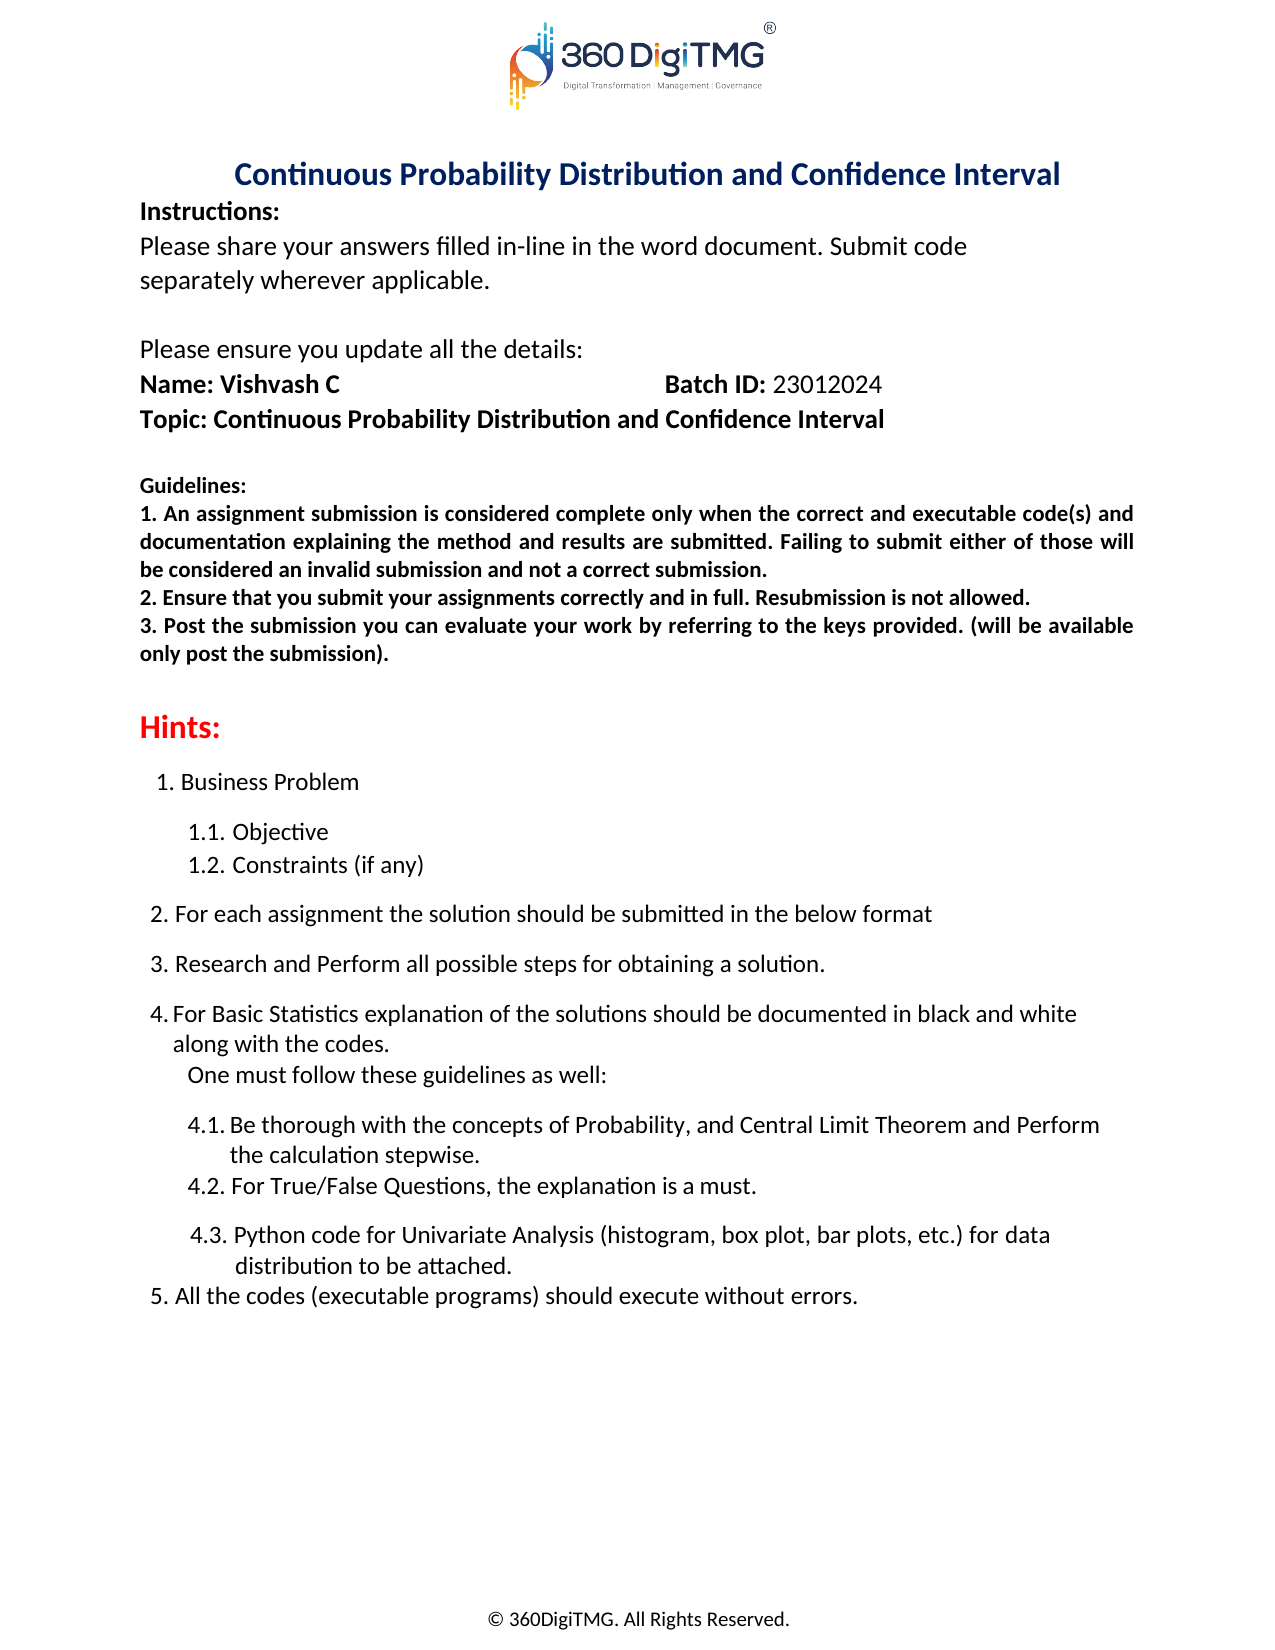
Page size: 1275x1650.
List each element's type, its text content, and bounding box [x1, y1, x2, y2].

list Research and Perform all possible steps for obtaining a solution. [150, 948, 1135, 979]
text 2. Ensure that you submit your assignments correctly and in full. Resubmission is not allowed. [139, 583, 1135, 611]
text Hints: [139, 706, 1135, 746]
list All the codes (executable programs) should execute without errors. [150, 1280, 1135, 1311]
subtitle Continuous Probability Distribution and Confidence Interval [150, 153, 1146, 194]
text One must follow these guidelines as well: [187, 1059, 1135, 1090]
text Name: Vishvash C Batch ID: 23012024 [139, 367, 1070, 400]
picture [505, 18, 779, 115]
text Topic: Continuous Probability Distribution and Confidence Interval [139, 402, 1070, 435]
list For each assignment the solution should be submitted in the below format [150, 898, 1135, 929]
list Business Problem [156, 766, 1135, 797]
list For True/False Questions, the explanation is a must. [187, 1170, 1135, 1200]
list Objective [187, 816, 1135, 846]
list Python code for Univariate Analysis (histogram, box plot, bar plots, etc.) for data distribution to be attached. [190, 1219, 1088, 1280]
list For Basic Statistics explanation of the solutions should be documented in black and white along with the codes. [150, 998, 1083, 1059]
text 1. An assignment submission is considered complete only when the correct and executable code(s) and documentation explaining the method and results are submitted. Failing to submit either of those will be considered an invalid submission and not a correct submission. [139, 499, 1135, 583]
text Please share your answers filled in-line in the word document. Submit code separately wherever applicable. [139, 229, 1070, 296]
list Be thorough with the concepts of Probability, and Central Limit Theorem and Perform the calculation stepwise. [187, 1109, 1101, 1170]
text 3. Post the submission you can evaluate your work by referring to the keys provided. (will be available only post the submission). [139, 611, 1135, 667]
text Guidelines: [139, 471, 1135, 499]
text Please ensure you update all the details: [139, 333, 1070, 366]
text Instructions: [139, 194, 1070, 227]
list Constraints (if any) [187, 849, 1135, 879]
